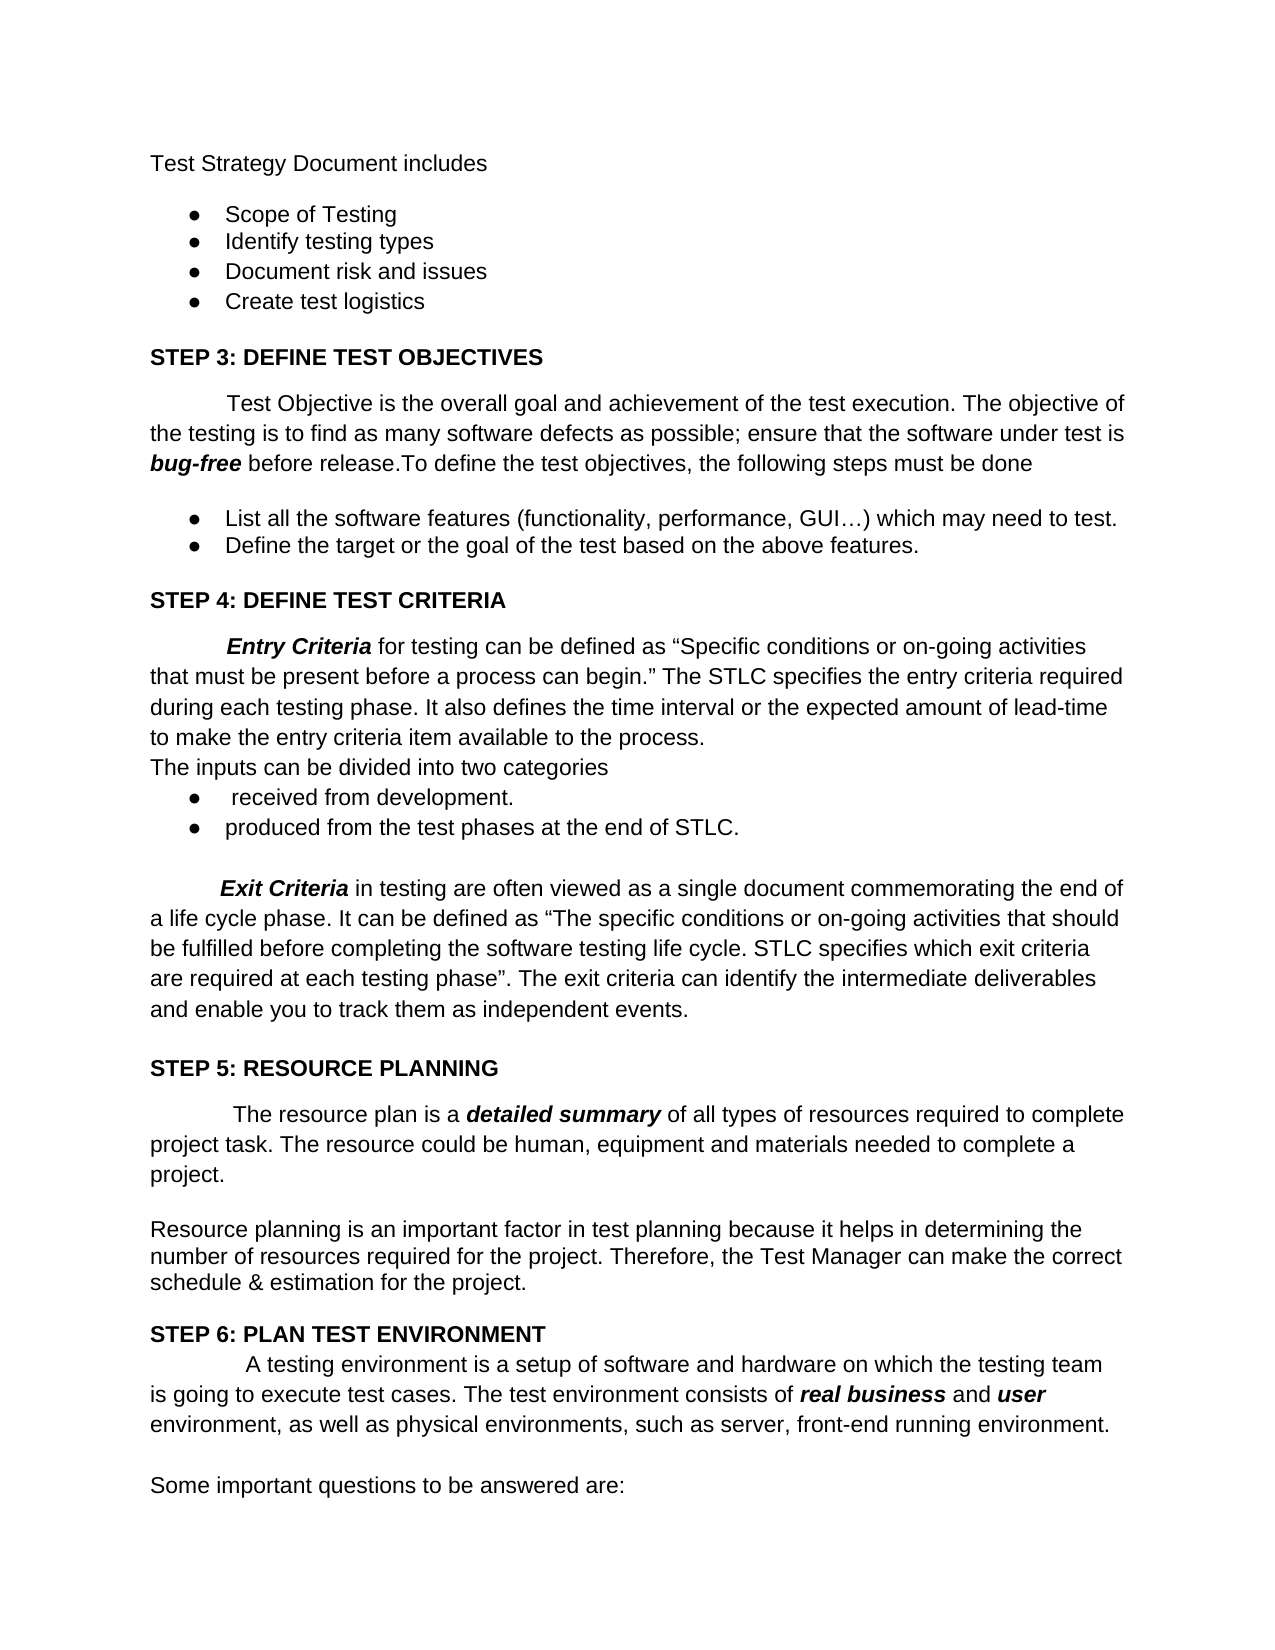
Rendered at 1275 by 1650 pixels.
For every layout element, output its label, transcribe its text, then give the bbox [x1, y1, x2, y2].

subtitle STEP 4: DEFINE TEST CRITERIA [150, 587, 1125, 613]
text The inputs can be divided into two categories [150, 754, 1125, 780]
text The resource plan is a detailed summary of all types of resources required to complete project task. The resource could be human, equipment and materials needed to complete a project. [150, 1101, 1125, 1188]
list produced from the test phases at the end of STLC. [187, 814, 1125, 841]
text A testing environment is a setup of software and hardware on which the testing team is going to execute test cases. The test environment consists of real business and user environment, as well as physical environments, such as server, front-end running environment. [150, 1351, 1125, 1437]
subtitle STEP 5: RESOURCE PLANNING [150, 1055, 1125, 1081]
text Test Objective is the overall goal and achievement of the test execution. The objective of the testing is to find as many software defects as possible; ensure that the software under test is bug-free before release.To define the test objectives, the following steps must be done [150, 389, 1125, 476]
list Define the target or the goal of the test based on the above features. [187, 532, 1125, 558]
text Entry Criteria for testing can be defined as “Specific conditions or on-going activities that must be present before a process can begin.” The STLC specifies the entry criteria required during each testing phase. It also defines the time interval or the expected amount of lead-time to make the entry criteria item available to the process. [150, 633, 1125, 750]
list Document risk and issues [187, 258, 1125, 284]
text Exit Criteria in testing are often viewed as a single document commemorating the end of a life cycle phase. It can be defined as “The specific conditions or on-going activities that should be fulfilled before completing the software testing life cycle. STLC specifies which exit criteria are required at each testing phase”. The exit criteria can identify the intermediate deliverables and enable you to track them as independent events. [150, 875, 1125, 1022]
list Scope of Testing [187, 201, 1125, 228]
text Resource planning is an important factor in test planning because it helps in determining the number of resources required for the project. Therefore, the Test Manager can make the correct schedule & estimation for the project. [150, 1216, 1125, 1296]
list Identify testing types [187, 228, 1125, 254]
list List all the software features (functionality, performance, GUI…) which may need to test. [187, 505, 1125, 532]
text Some important questions to be answered are: [150, 1472, 1125, 1498]
list received from development. [187, 784, 1125, 810]
text Test Strategy Document includes [150, 150, 1125, 176]
text STEP 6: PLAN TEST ENVIRONMENT [150, 1321, 1125, 1347]
subtitle STEP 3: DEFINE TEST OBJECTIVES [150, 344, 1125, 370]
list Create test logistics [187, 288, 1125, 314]
